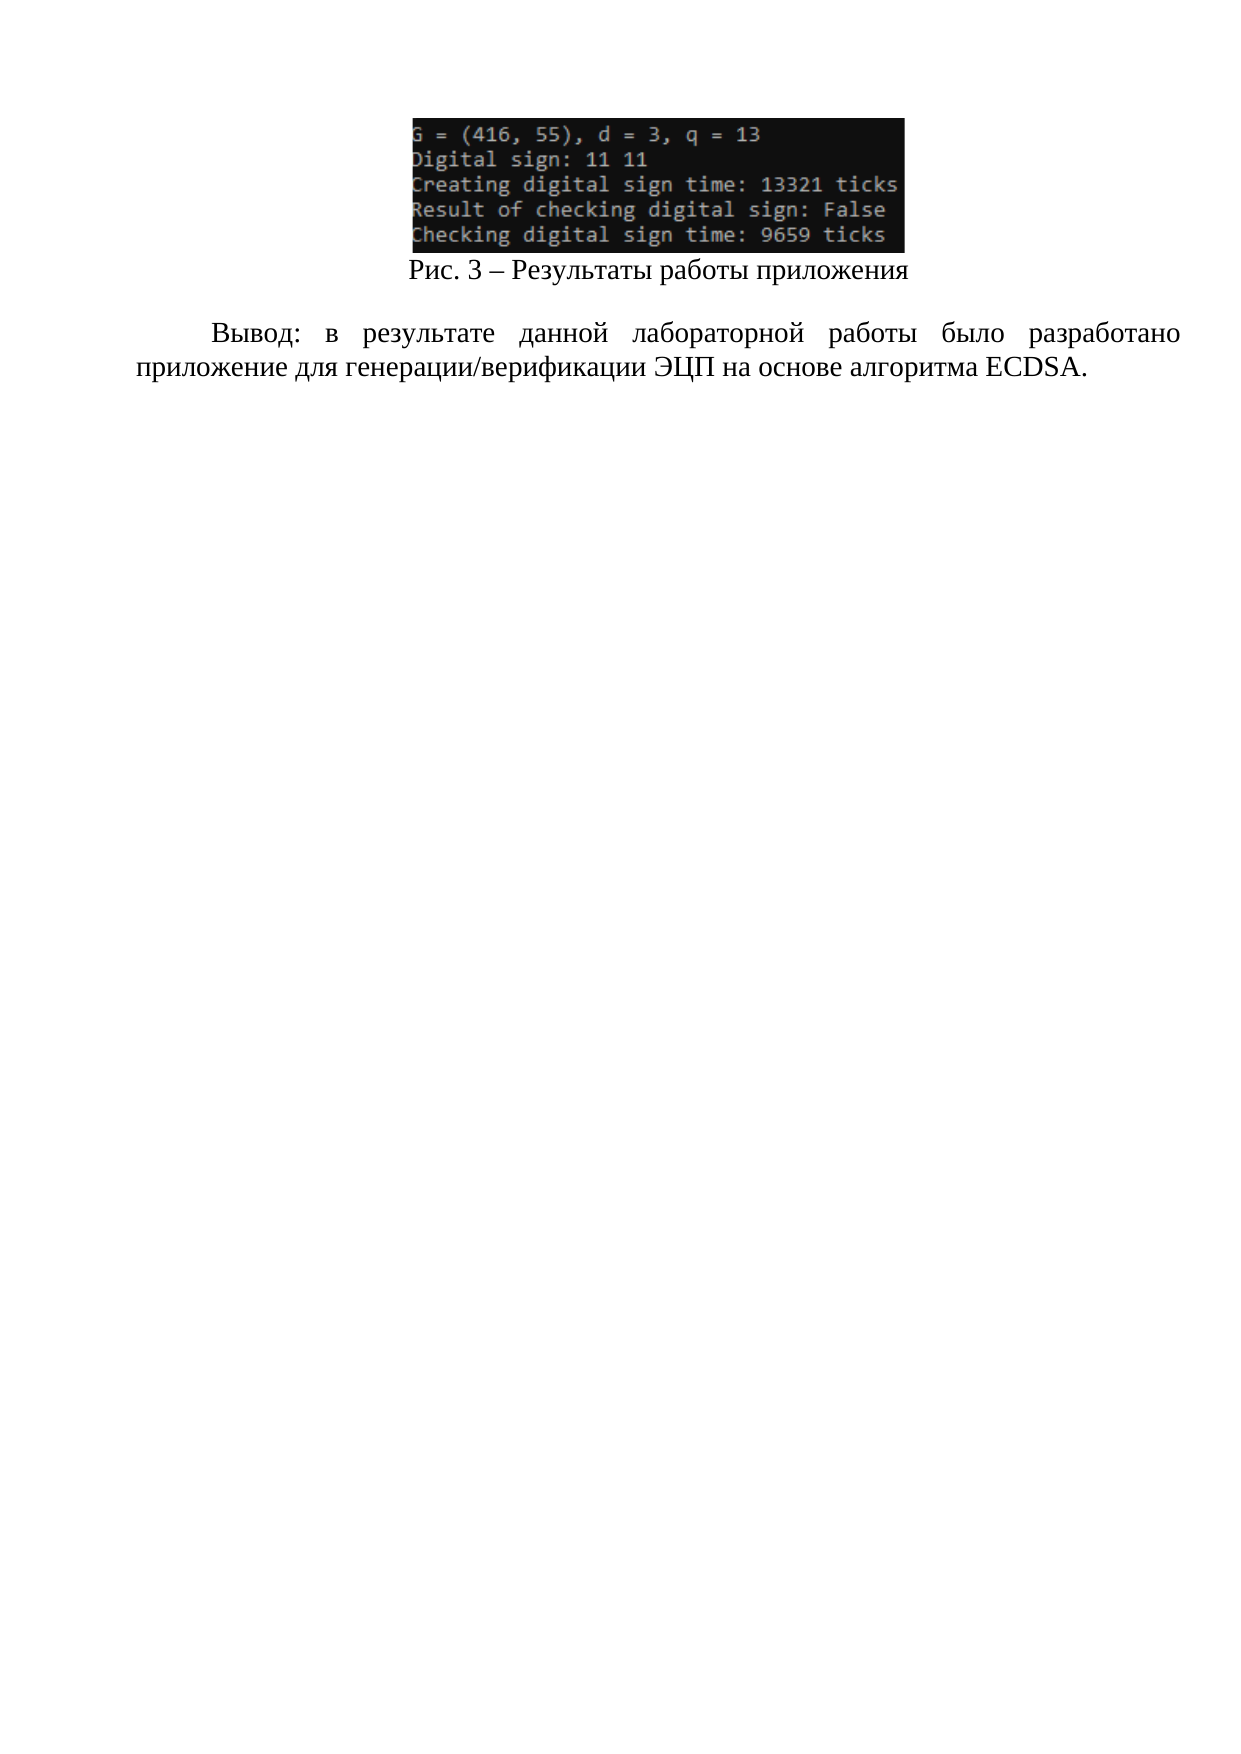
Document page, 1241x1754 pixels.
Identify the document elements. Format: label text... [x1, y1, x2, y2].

text Рис. 3 – Результаты работы приложения [136, 252, 1181, 286]
picture [412, 118, 905, 253]
text Вывод: в результате данной лабораторной работы было разработано приложение для генерации/верификации ЭЦП на основе алгоритма ЕСDSA. [136, 315, 1181, 382]
